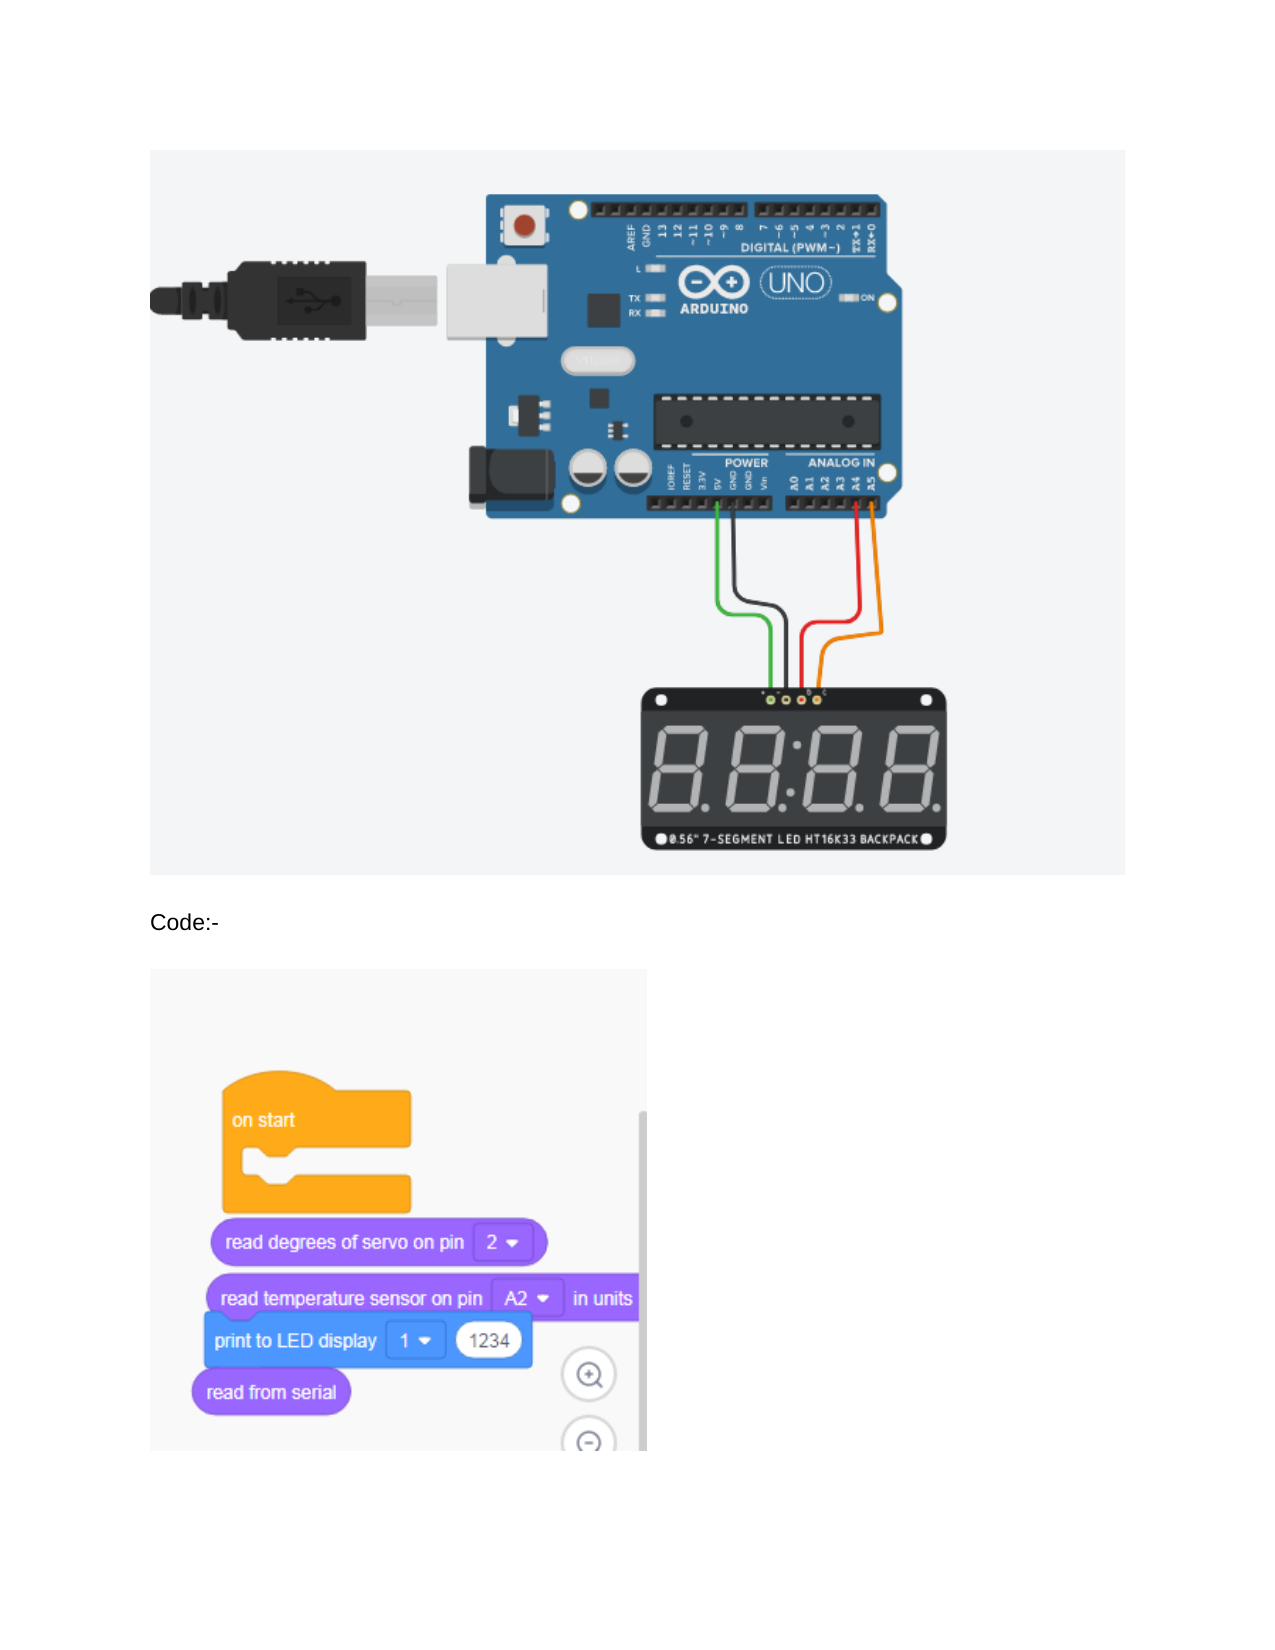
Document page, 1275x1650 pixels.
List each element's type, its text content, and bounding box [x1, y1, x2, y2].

text Code:- [150, 909, 1125, 935]
picture [150, 150, 1125, 875]
picture [150, 969, 647, 1451]
